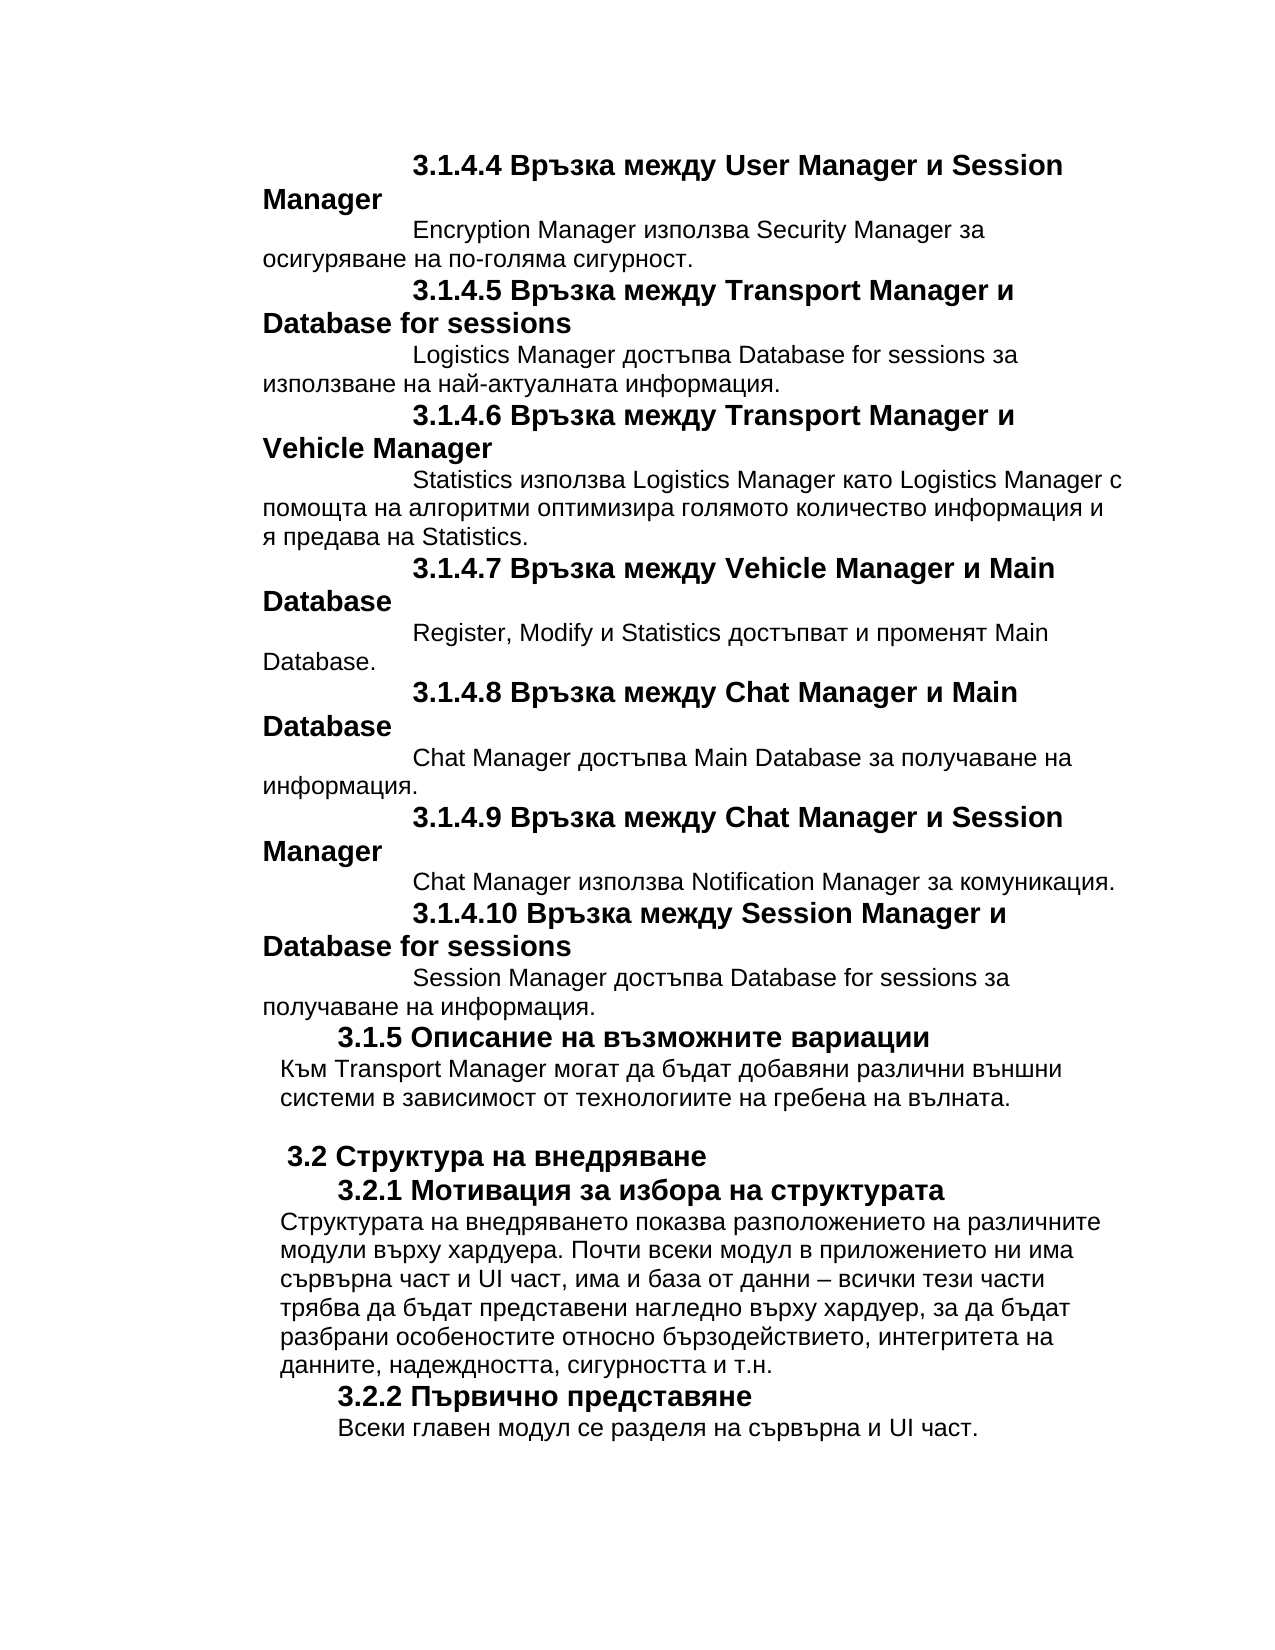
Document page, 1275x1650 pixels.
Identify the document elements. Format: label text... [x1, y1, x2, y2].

text Session Manager достъпва Database for sessions за получаване на информация. [262, 963, 1125, 1020]
text 3.1.4.6 Връзка между Transport Manager и Vehicle Manager [262, 397, 1125, 464]
text 3.1.4.4 Връзка между User Manager и Session Manager [262, 148, 1125, 215]
text 3.1.4.7 Връзка между Vehicle Manager и Main Database [262, 551, 1125, 618]
text 3.2 Структура на внедряване [187, 1139, 1125, 1173]
text Statistics използва Logistics Manager като Logistics Manager с помощта на алгоритми оптимизира голямото количество информация и я предава на Statistics. [262, 464, 1125, 551]
text Logistics Manager достъпва Database for sessions за използване на най-актуалната информация. [262, 340, 1125, 397]
list 3.2.1 Мотивация за избора на структурата [280, 1173, 1125, 1207]
text Encryption Manager използва Security Manager за осигуряване на по-голяма сигурност. [262, 215, 1125, 273]
list Структурата на внедряването показва разположението на различните модули върху хардуера. Почти всеки модул в приложението ни има сървърна част и UI част, има и база от данни – всички тези части трябва да бъдат представени нагледно върху хардуер, за да бъдат разбрани особеностите относно бързодействието, интегритета на данните, надеждността, сигурността и т.н. [280, 1207, 1125, 1379]
text 3.1.4.9 Връзка между Chat Manager и Session Manager [262, 800, 1125, 867]
text 3.1.4.5 Връзка между Transport Manager и Database for sessions [262, 273, 1125, 340]
text 3.1.4.8 Връзка между Chat Manager и Main Database [262, 675, 1125, 742]
list 3.1.5 Описание на възможните вариации [280, 1020, 1125, 1054]
text Chat Manager достъпва Main Database за получаване на информация. [262, 742, 1125, 800]
text Към Transport Manager могат да бъдат добавяни различни външни системи в зависимост от технологиите на гребена на вълната. [280, 1054, 1125, 1111]
list Всеки главен модул се разделя на сървърна и UI част. [280, 1413, 1125, 1441]
text 3.1.4.10 Връзка между Session Manager и Database for sessions [262, 896, 1125, 963]
list 3.2.2 Първично представяне [280, 1379, 1125, 1413]
text Register, Modify и Statistics достъпват и променят Main Database. [262, 618, 1125, 675]
text Chat Manager използва Notification Manager за комуникация. [262, 867, 1125, 896]
